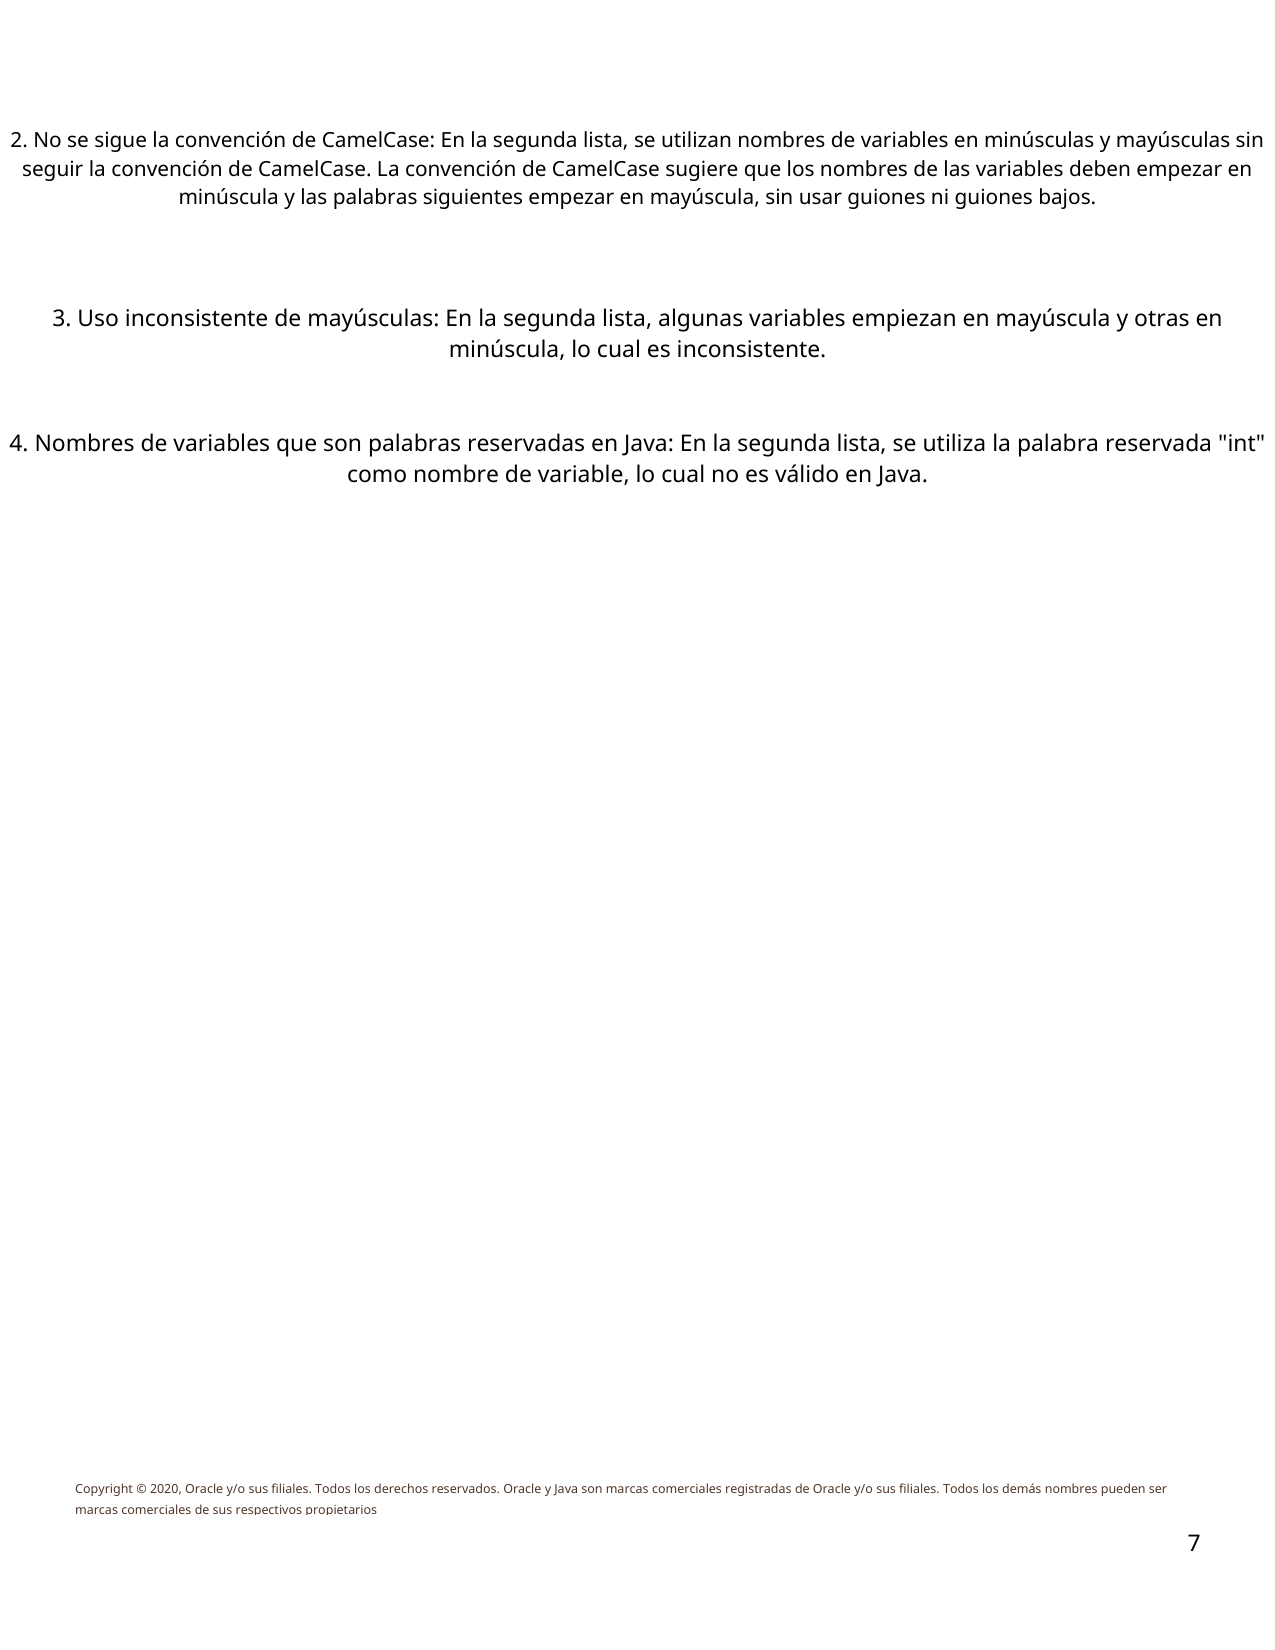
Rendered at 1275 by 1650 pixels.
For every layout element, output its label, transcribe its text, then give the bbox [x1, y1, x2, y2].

text 3. Uso inconsistente de mayúsculas: En la segunda lista, algunas variables empiezan en mayúscula y otras en minúscula, lo cual es inconsistente. [0, 302, 1275, 364]
text 2. No se sigue la convención de CamelCase: En la segunda lista, se utilizan nombres de variables en minúsculas y mayúsculas sin seguir la convención de CamelCase. La convención de CamelCase sugiere que los nombres de las variables deben empezar en minúscula y las palabras siguientes empezar en mayúscula, sin usar guiones ni guiones bajos. [0, 126, 1275, 211]
text 4. Nombres de variables que son palabras reservadas en Java: En la segunda lista, se utiliza la palabra reservada "int" como nombre de variable, lo cual no es válido en Java. [0, 427, 1275, 489]
